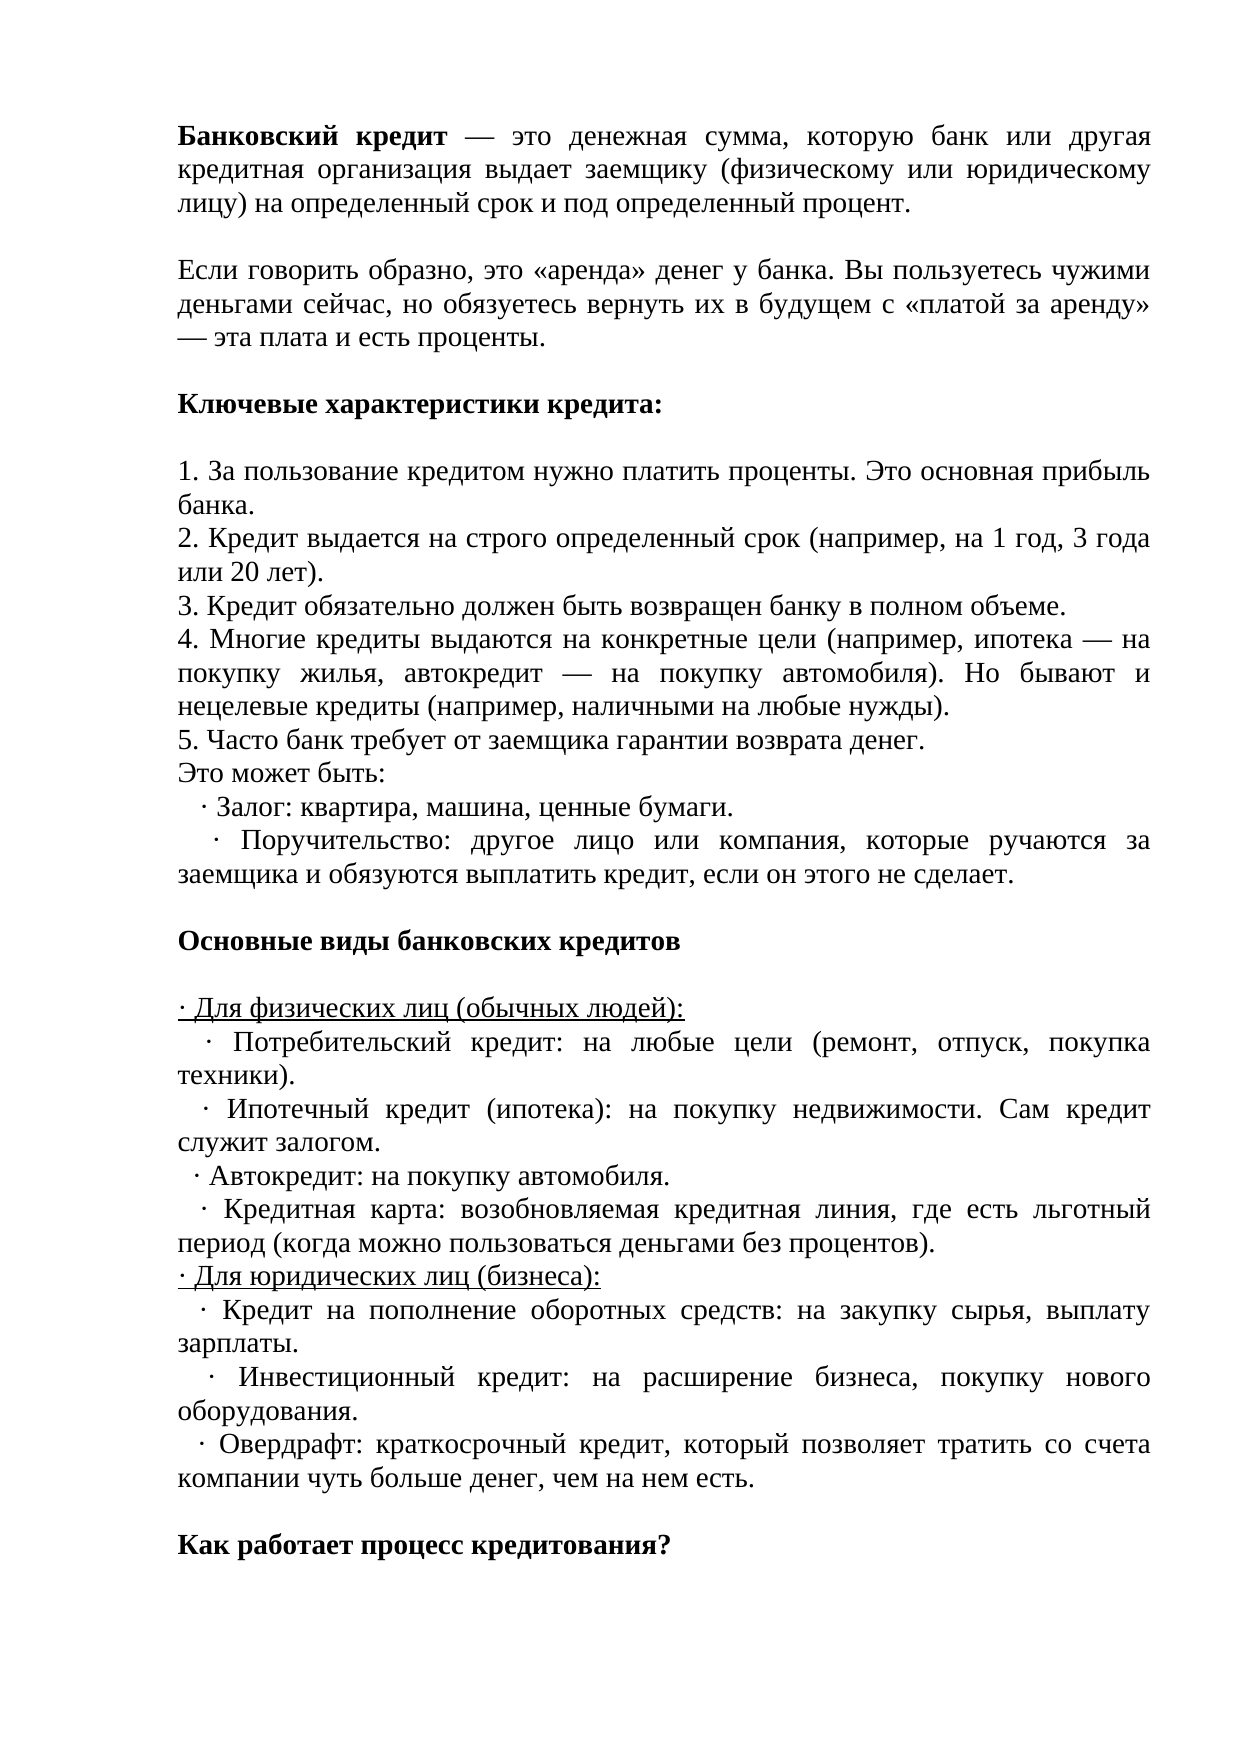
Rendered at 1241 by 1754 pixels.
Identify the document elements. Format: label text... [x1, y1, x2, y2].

text · Кредит на пополнение оборотных средств: на закупку сырья, выплату зарплаты. [177, 1292, 1152, 1359]
text 2. Кредит выдается на строго определенный срок (например, на 1 год, 3 года или 20 лет). [177, 521, 1152, 588]
text 3. Кредит обязательно должен быть возвращен банку в полном объеме. [177, 588, 1152, 621]
text · Инвестиционный кредит: на расширение бизнеса, покупку нового оборудования. [177, 1359, 1152, 1426]
text · Ипотечный кредит (ипотека): на покупку недвижимости. Сам кредит служит залогом. [177, 1091, 1152, 1158]
text · Для физических лиц (обычных людей): [177, 990, 1152, 1024]
text · Автокредит: на покупку автомобиля. [177, 1158, 1152, 1191]
text · Овердрафт: краткосрочный кредит, который позволяет тратить со счета компании чуть больше денег, чем на нем есть. [177, 1426, 1152, 1493]
text Банковский кредит — это денежная сумма, которую банк или другая кредитная организация выдает заемщику (физическому или юридическому лицу) на определенный срок и под определенный процент. [177, 118, 1152, 219]
text · Поручительство: другое лицо или компания, которые ручаются за заемщика и обязуются выплатить кредит, если он этого не сделает. [177, 822, 1152, 889]
text Ключевые характеристики кредита: [177, 386, 1152, 420]
text Это может быть: [177, 755, 1152, 789]
text 5. Часто банк требует от заемщика гарантии возврата денег. [177, 722, 1152, 755]
text Основные виды банковских кредитов [177, 923, 1152, 957]
text · Потребительский кредит: на любые цели (ремонт, отпуск, покупка техники). [177, 1024, 1152, 1091]
text · Залог: квартира, машина, ценные бумаги. [177, 789, 1152, 822]
text Как работает процесс кредитования? [177, 1527, 1152, 1560]
text · Для юридических лиц (бизнеса): [177, 1258, 1152, 1292]
text Если говорить образно, это «аренда» денег у банка. Вы пользуетесь чужими деньгами сейчас, но обязуетесь вернуть их в будущем с «платой за аренду» — эта плата и есть проценты. [177, 252, 1152, 353]
text 1. За пользование кредитом нужно платить проценты. Это основная прибыль банка. [177, 453, 1152, 521]
text 4. Многие кредиты выдаются на конкретные цели (например, ипотека — на покупку жилья, автокредит — на покупку автомобиля). Но бывают и нецелевые кредиты (например, наличными на любые нужды). [177, 621, 1152, 722]
text · Кредитная карта: возобновляемая кредитная линия, где есть льготный период (когда можно пользоваться деньгами без процентов). [177, 1191, 1152, 1258]
